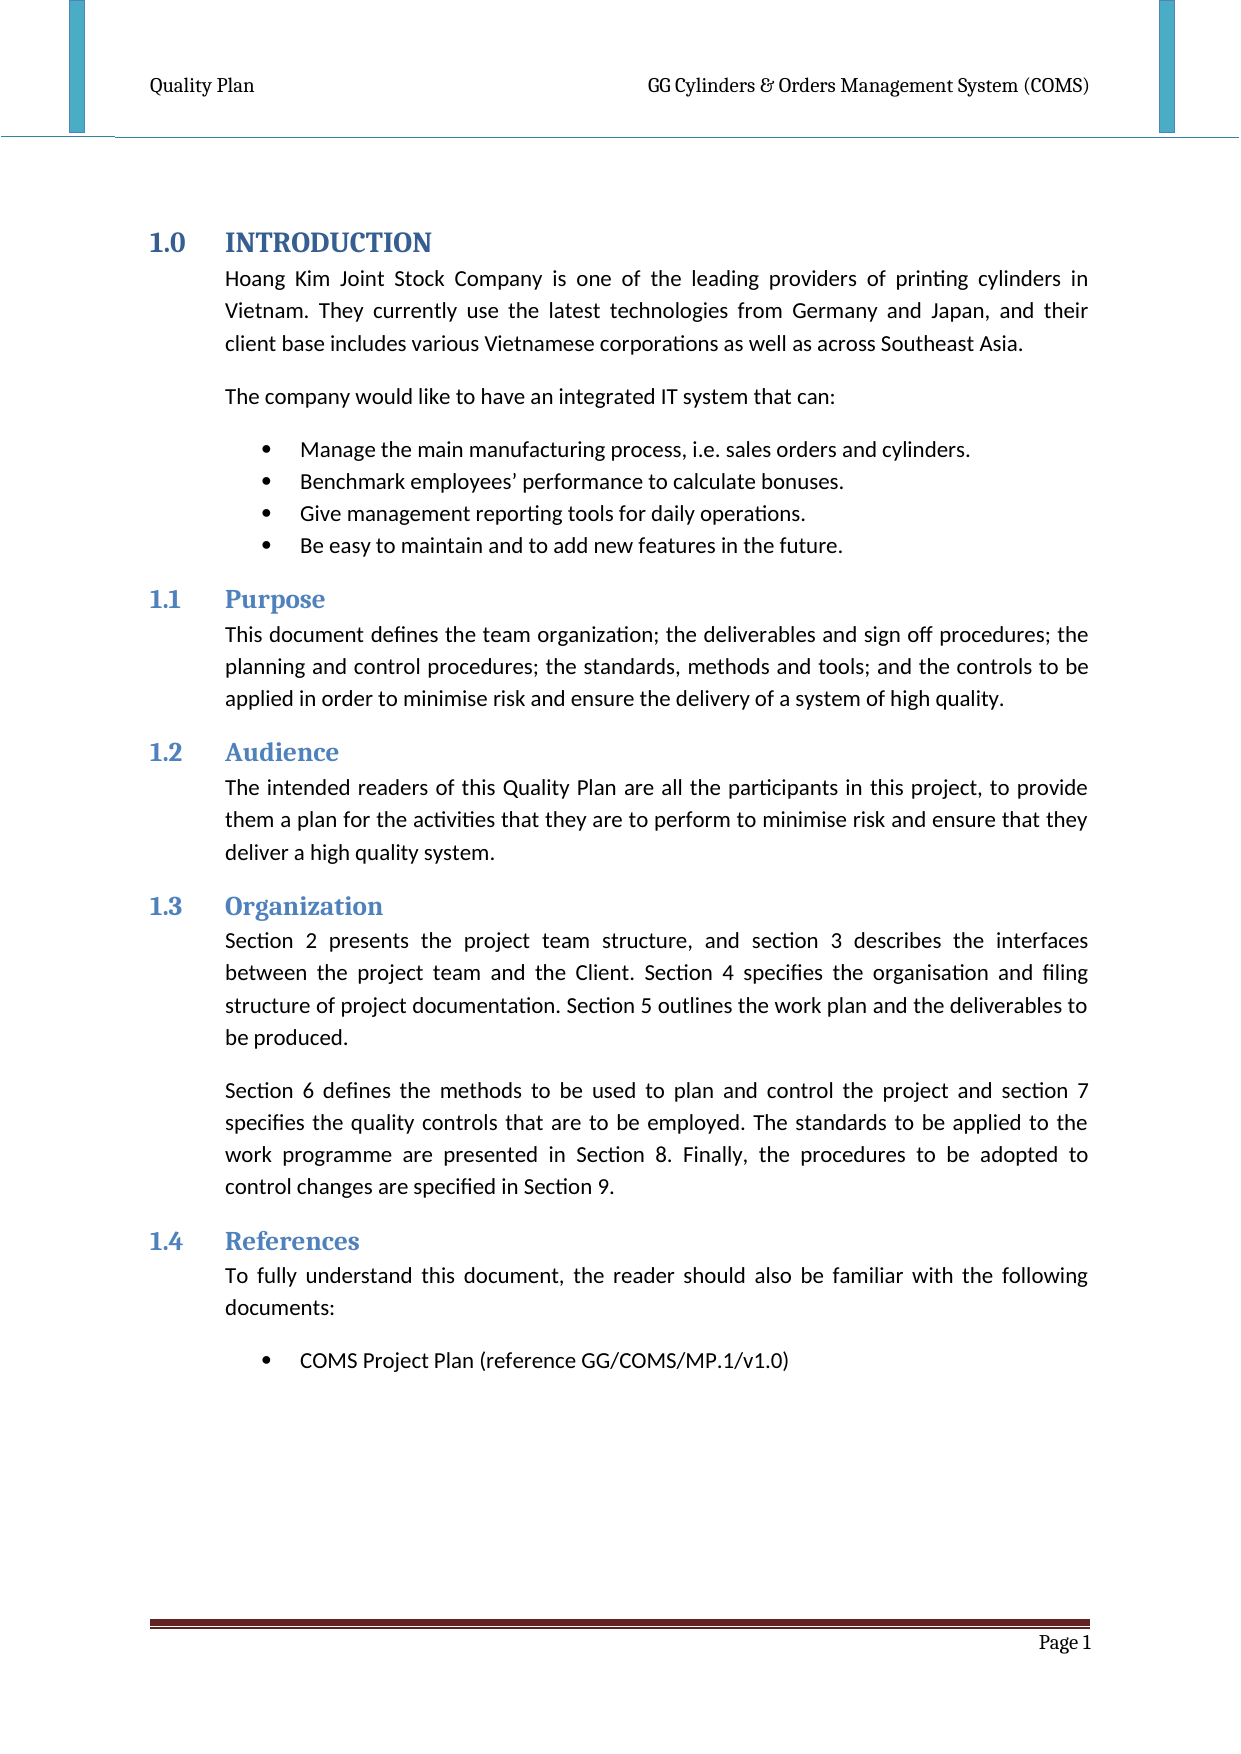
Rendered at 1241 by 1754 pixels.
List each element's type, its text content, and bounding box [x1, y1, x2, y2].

list Give management reporting tools for daily operations. [262, 499, 1090, 527]
list Be easy to maintain and to add new features in the future. [262, 531, 1090, 559]
text Hoang Kim Joint Stock Company is one of the leading providers of printing cylinders in . They currently use the latest technologies from and , and their client base includes various Vietnamese corporations as well as across . [225, 264, 1090, 357]
list Manage the main manufacturing process, i.e. sales orders and cylinders. [262, 435, 1090, 463]
text Section 2 presents the project team structure, and section 3 describes the interfaces between the project team and the Client. Section 4 specifies the organisation and filing structure of project documentation. Section 5 outlines the work plan and the deliverables to be produced. [225, 926, 1090, 1051]
text This document defines the team organization; the deliverables and sign off procedures; the planning and control procedures; the standards, methods and tools; and the controls to be applied in order to minimise risk and ensure the delivery of a system of high quality. [225, 620, 1090, 712]
text Section 6 defines the methods to be used to plan and control the project and section 7 specifies the quality controls that are to be employed. The standards to be applied to the work programme are presented in Section 8. Finally, the procedures to be adopted to control changes are specified in Section 9. [225, 1076, 1090, 1201]
subtitle 1.1 Purpose [150, 584, 1090, 616]
text The company would like to have an integrated IT system that can: [150, 382, 1090, 410]
subtitle 1.3 Organization [150, 891, 1090, 922]
text The intended readers of this Quality Plan are all the participants in this project, to provide them a plan for the activities that they are to perform to minimise risk and ensure that they deliver a high quality system. [225, 773, 1090, 866]
subtitle 1.4 References [150, 1226, 1090, 1257]
list COMS Project Plan (reference GG/COMS/MP.1/v1.0) [262, 1346, 1090, 1374]
subtitle 1.0 INTRODUCTION [150, 226, 1090, 259]
list Benchmark employees’ performance to calculate bonuses. [262, 467, 1090, 495]
subtitle 1.2 Audience [150, 737, 1090, 769]
text To fully understand this document, the reader should also be familiar with the following documents: [225, 1261, 1090, 1321]
